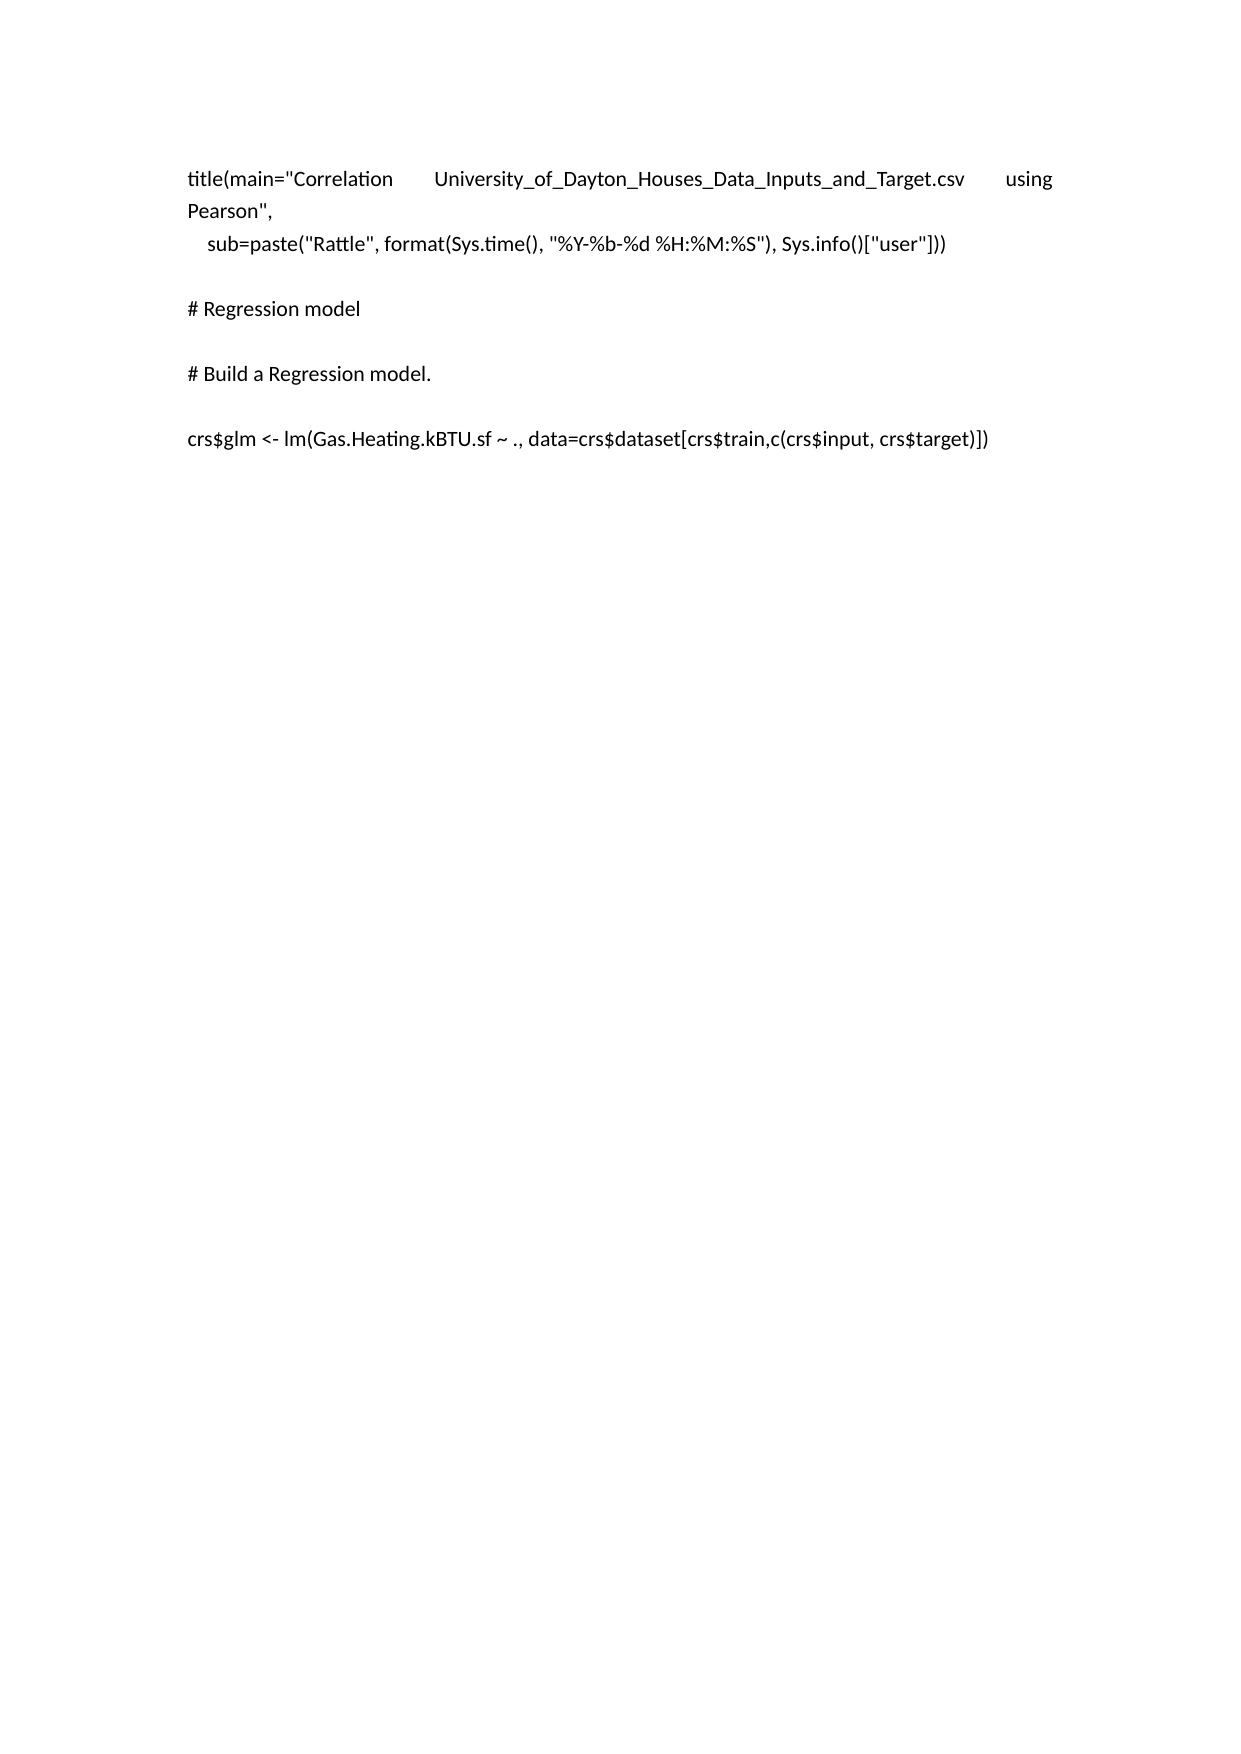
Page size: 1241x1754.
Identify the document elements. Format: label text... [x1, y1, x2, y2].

text # Build a Regression model. [187, 357, 1053, 389]
text crs$glm <- lm(Gas.Heating.kBTU.sf ~ ., data=crs$dataset[crs$train,c(crs$input, crs$target)]) [187, 422, 1053, 454]
text # Regression model [187, 292, 1053, 324]
text title(main="Correlation University_of_Dayton_Houses_Data_Inputs_and_Target.csv using Pearson", [187, 162, 1053, 227]
text sub=paste("Rattle", format(Sys.time(), "%Y-%b-%d %H:%M:%S"), Sys.info()["user"])) [187, 227, 1053, 259]
